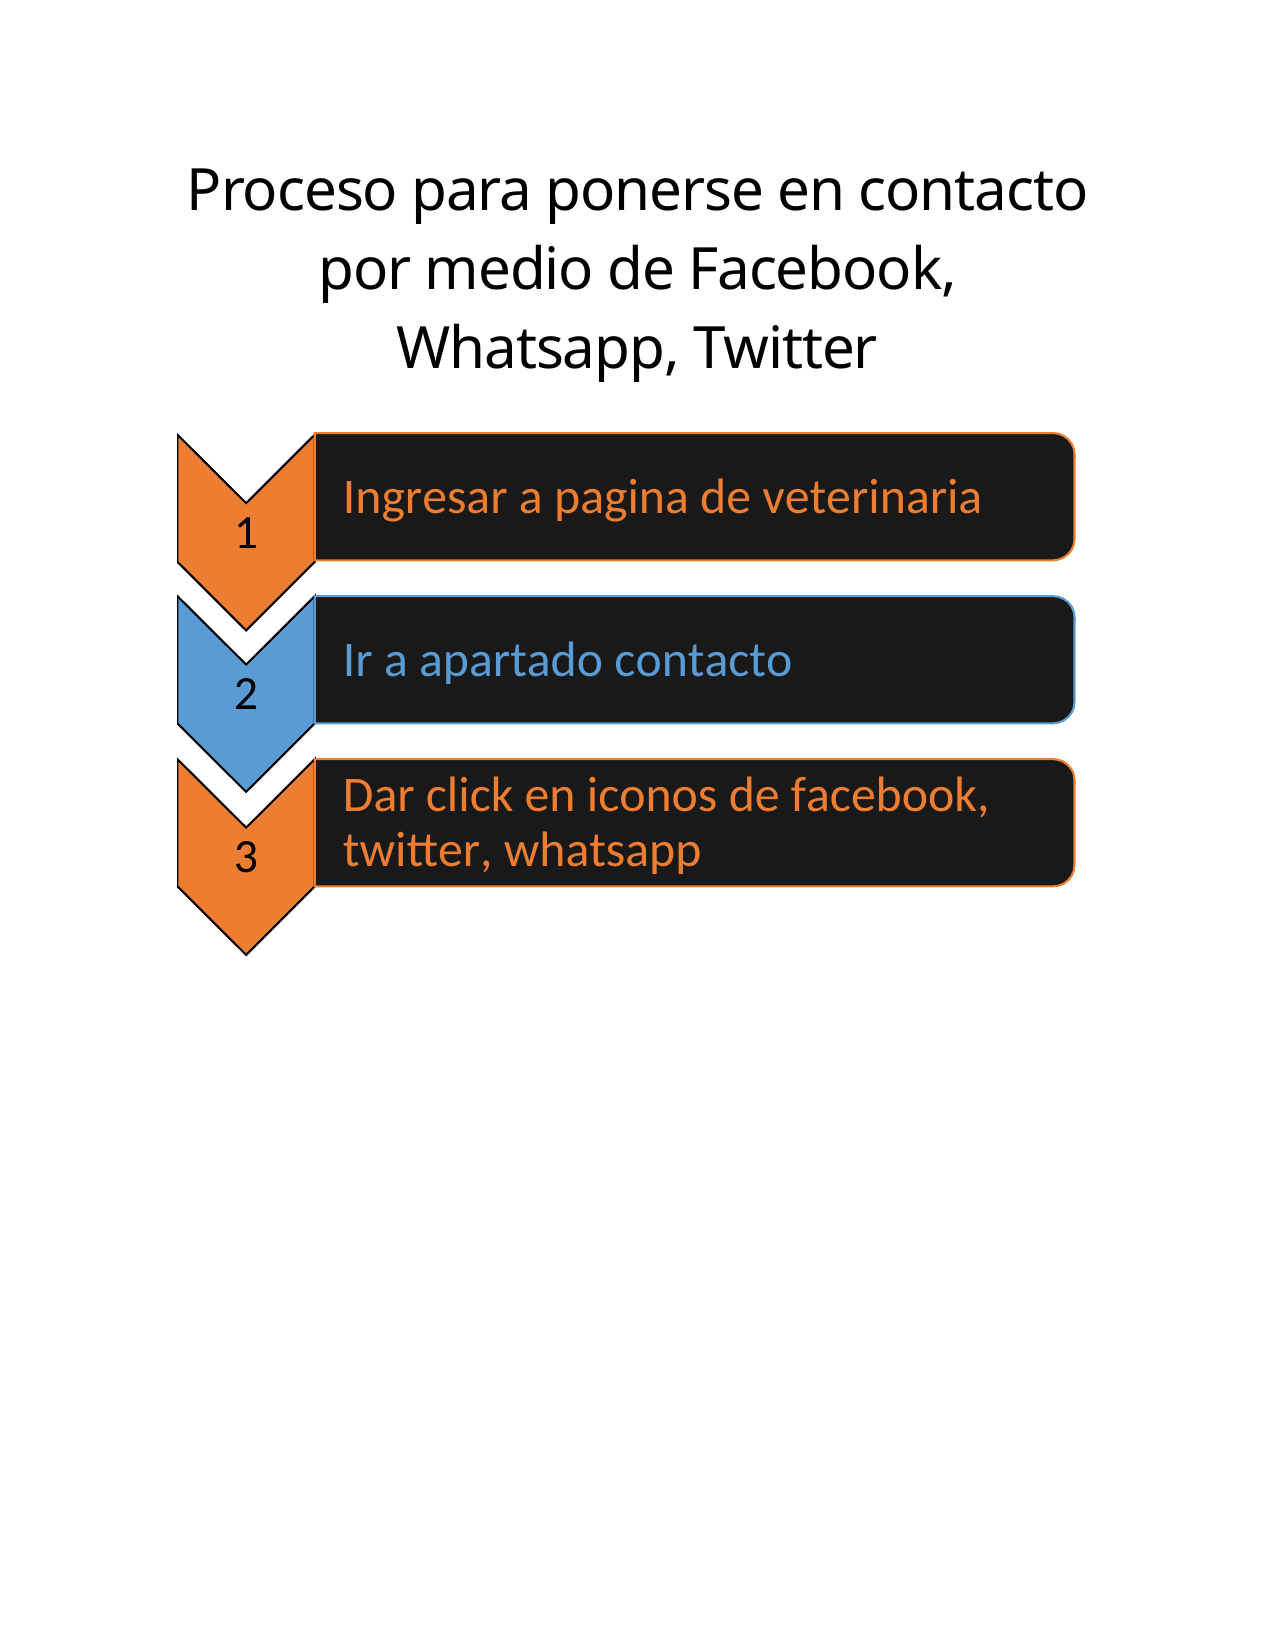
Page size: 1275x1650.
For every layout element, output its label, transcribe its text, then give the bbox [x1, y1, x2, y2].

title Proceso para ponerse en contacto por medio de Facebook, Whatsapp, Twitter [177, 148, 1098, 386]
